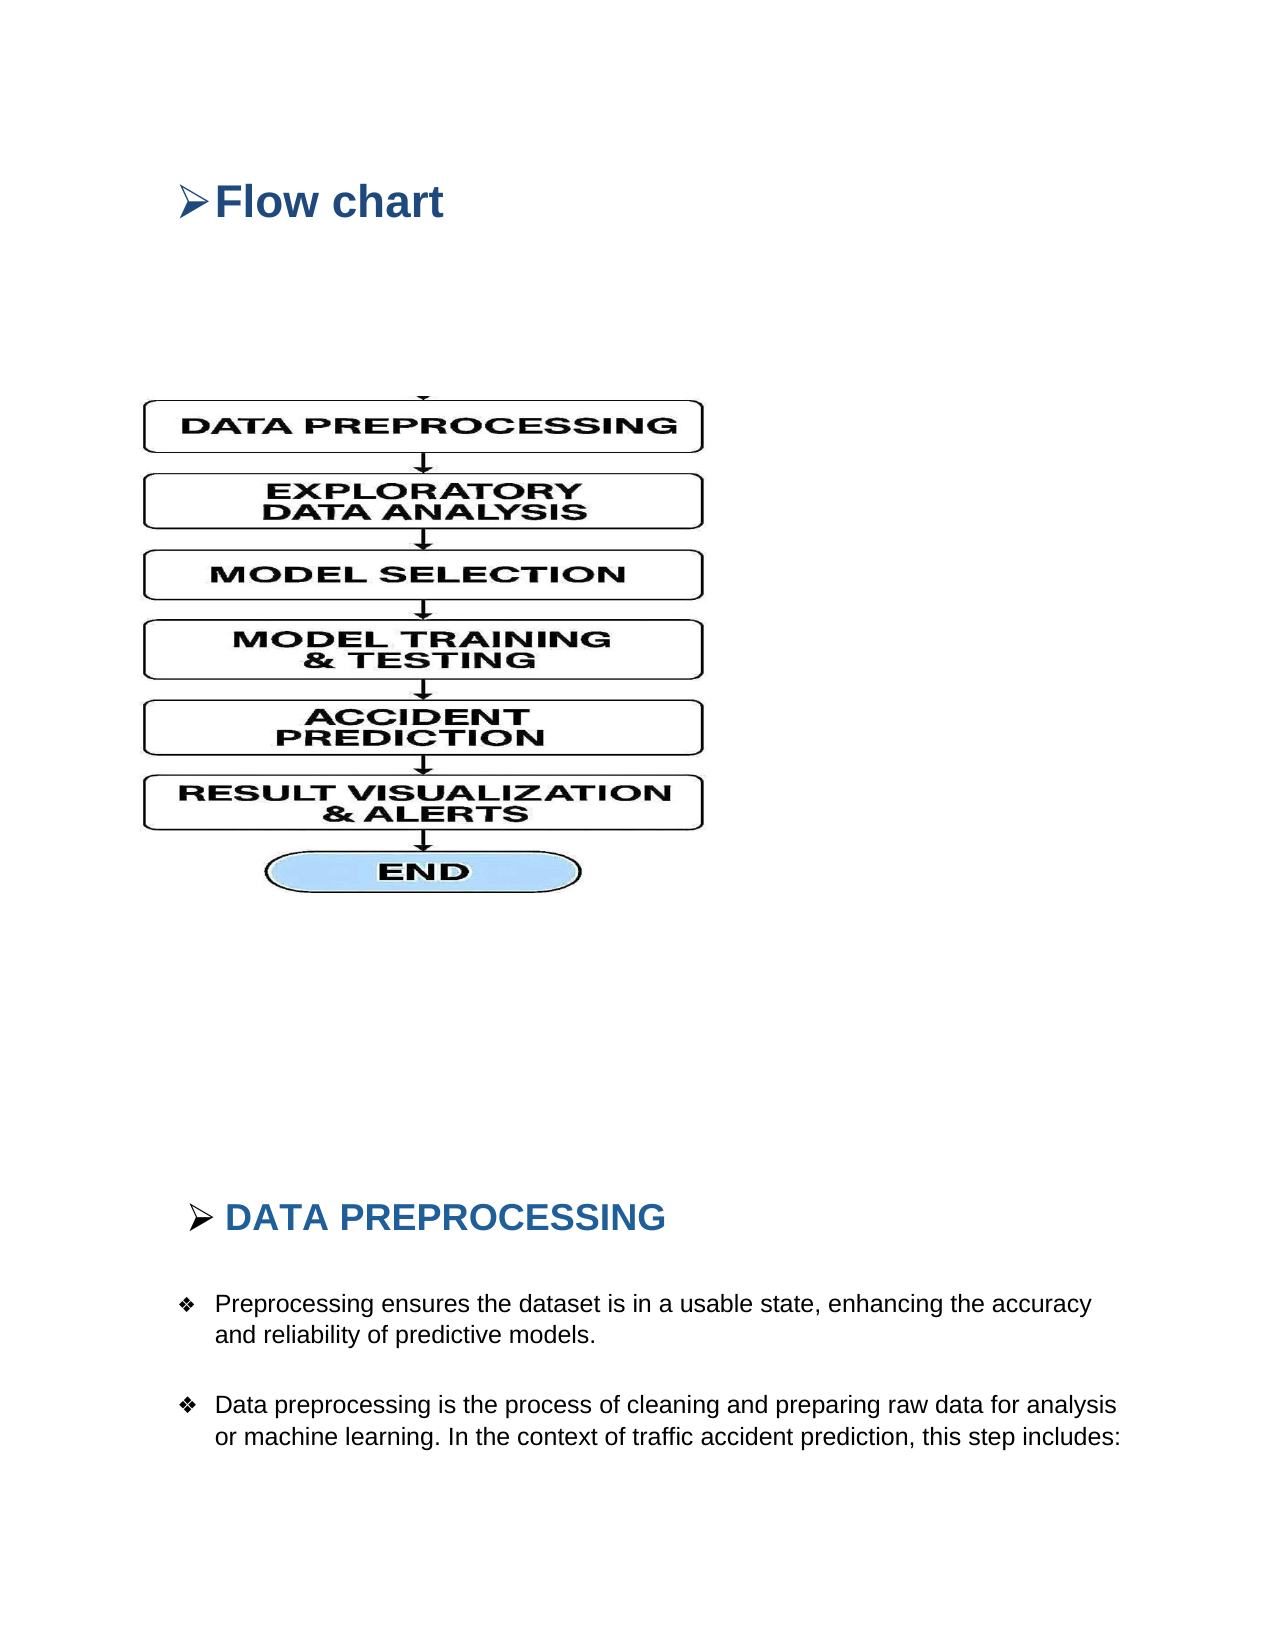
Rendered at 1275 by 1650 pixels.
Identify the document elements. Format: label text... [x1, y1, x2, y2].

picture [139, 396, 707, 893]
list Preprocessing ensures the dataset is in a usable state, enhancing the accuracy and reliability of predictive models. [177, 1279, 1104, 1349]
subtitle DATA PREPROCESSING [187, 1175, 1135, 1252]
list Flow chart [177, 150, 1135, 244]
list Data preprocessing is the process of cleaning and preparing raw data for analysis or machine learning. In the context of traffic accident prediction, this step includes: [177, 1377, 1135, 1451]
